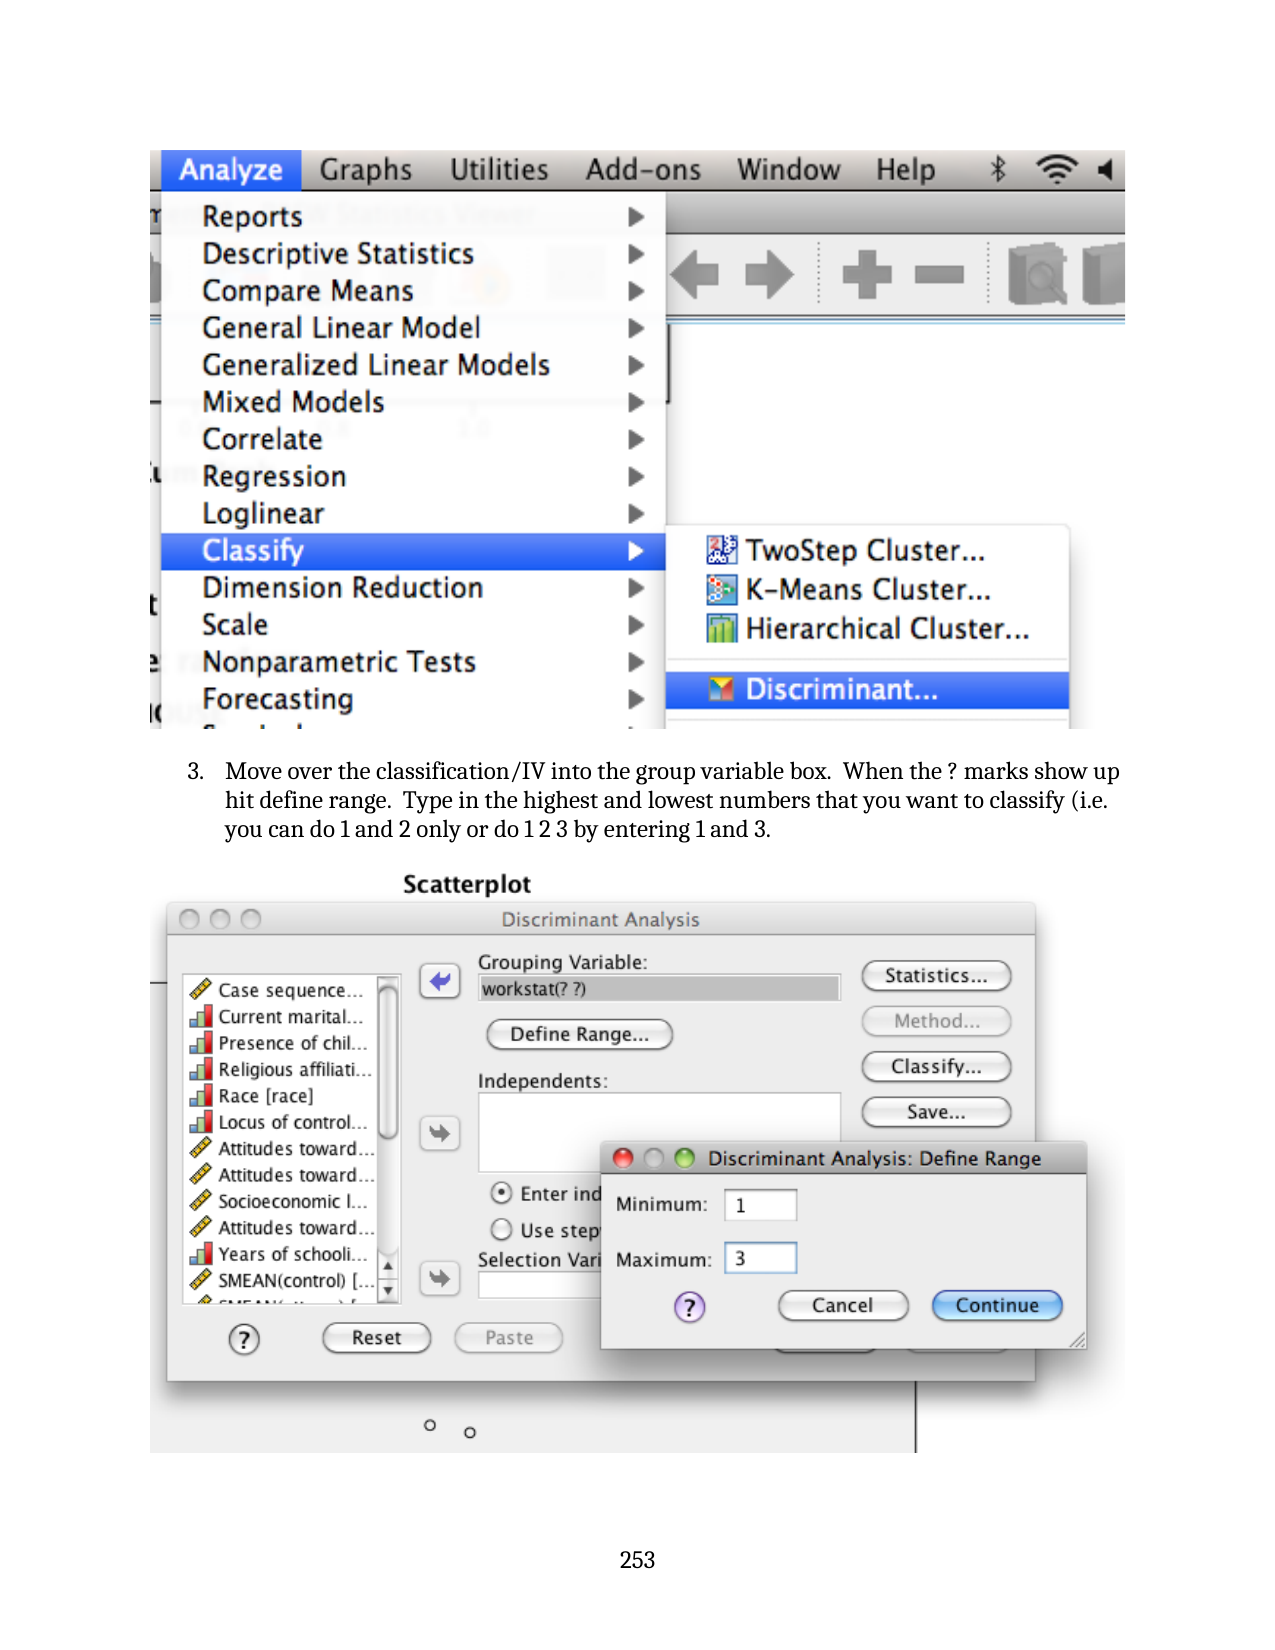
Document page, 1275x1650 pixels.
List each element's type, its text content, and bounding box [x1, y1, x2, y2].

picture [150, 872, 1125, 1453]
picture [150, 150, 1125, 729]
list Move over the classification/IV into the group variable box. When the ? marks show up hit define range. Type in the highest and lowest numbers that you want to classify (i.e. you can do 1 and 2 only or do 1 2 3 by entering 1 and 3. [187, 757, 1125, 843]
